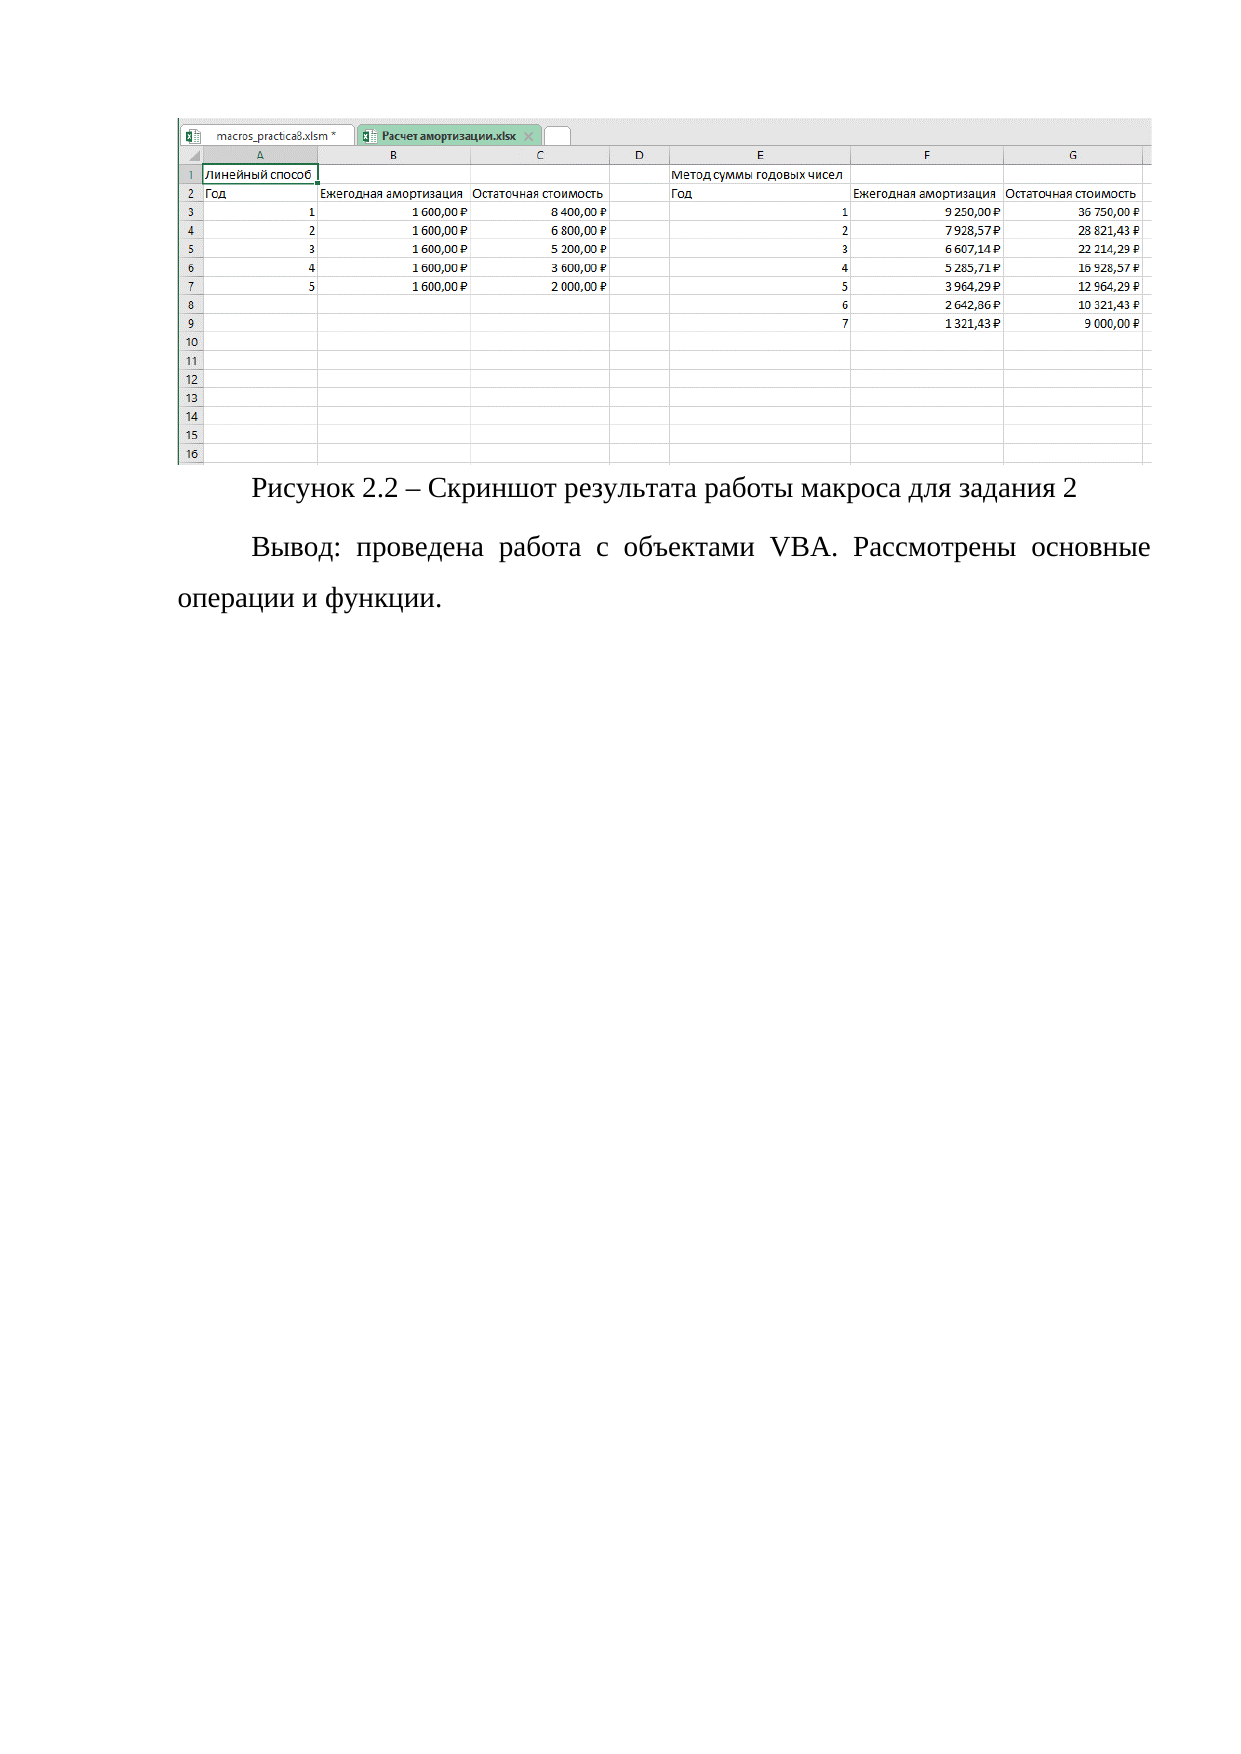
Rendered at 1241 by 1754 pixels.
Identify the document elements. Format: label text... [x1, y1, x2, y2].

picture [177, 118, 1152, 465]
text Рисунок 2.2 – Скриншот результата работы макроса для задания 2 [177, 465, 1152, 503]
text Вывод: проведена работа с объектами VBA. Рассмотрены основные операции и функции. [177, 529, 1152, 613]
